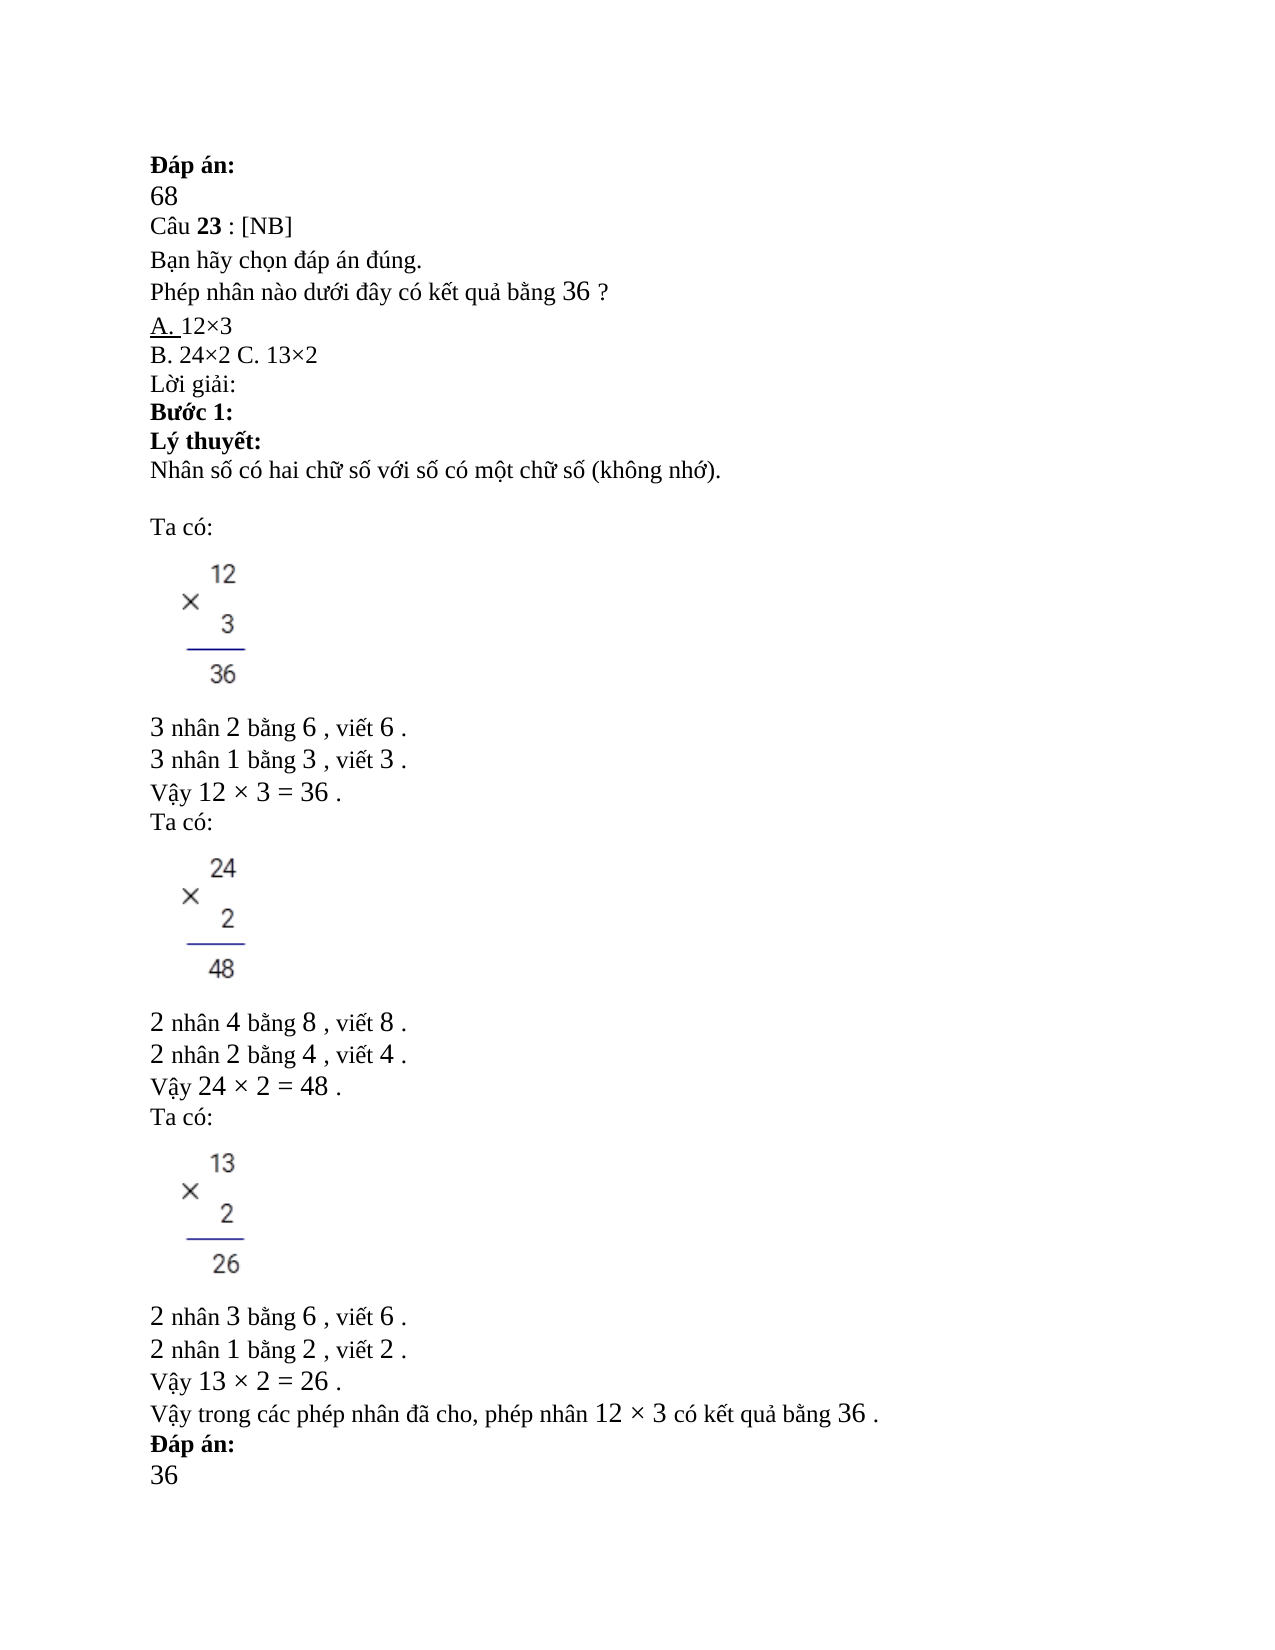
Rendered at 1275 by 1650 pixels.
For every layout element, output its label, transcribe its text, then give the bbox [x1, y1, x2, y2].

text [150, 150, 1125, 211]
picture [150, 836, 262, 1005]
text Lời giải: [150, 369, 1125, 397]
text Câu 23 : [NB] [150, 211, 1125, 240]
text Lý thuyết: Nhân số có hai chữ số với số có một chữ số (không nhớ). Ta có: 3 nhân 2 bằng 6 , viết 6 . 3 nhân 1 bằng 3 , viết 3 . Vậy 12 × 3 = 36 . Ta có: 2 nhân 4 bằng 8 , viết 8 . 2 nhân 2 bằng 4 , viết 4 . Vậy 24 × 2 = 48 . Ta có: 2 nhân 3 bằng 6 , viết 6 . 2 nhân 1 bằng 2 , viết 2 . Vậy 13 × 2 = 26 . Vậy trong các phép nhân đã cho, phép nhân 12 × 3 có kết quả bằng 36 . Đáp án: 36 [150, 426, 1125, 1490]
text Bước 1: [150, 397, 1125, 426]
text A. 12×3 [150, 311, 1125, 340]
picture [150, 1130, 264, 1300]
picture [150, 541, 262, 710]
text B. 24×2 C. 13×2 [150, 340, 1125, 369]
text Bạn hãy chọn đáp án đúng. Phép nhân nào dưới đây có kết quả bằng 36 ? [150, 245, 1125, 306]
